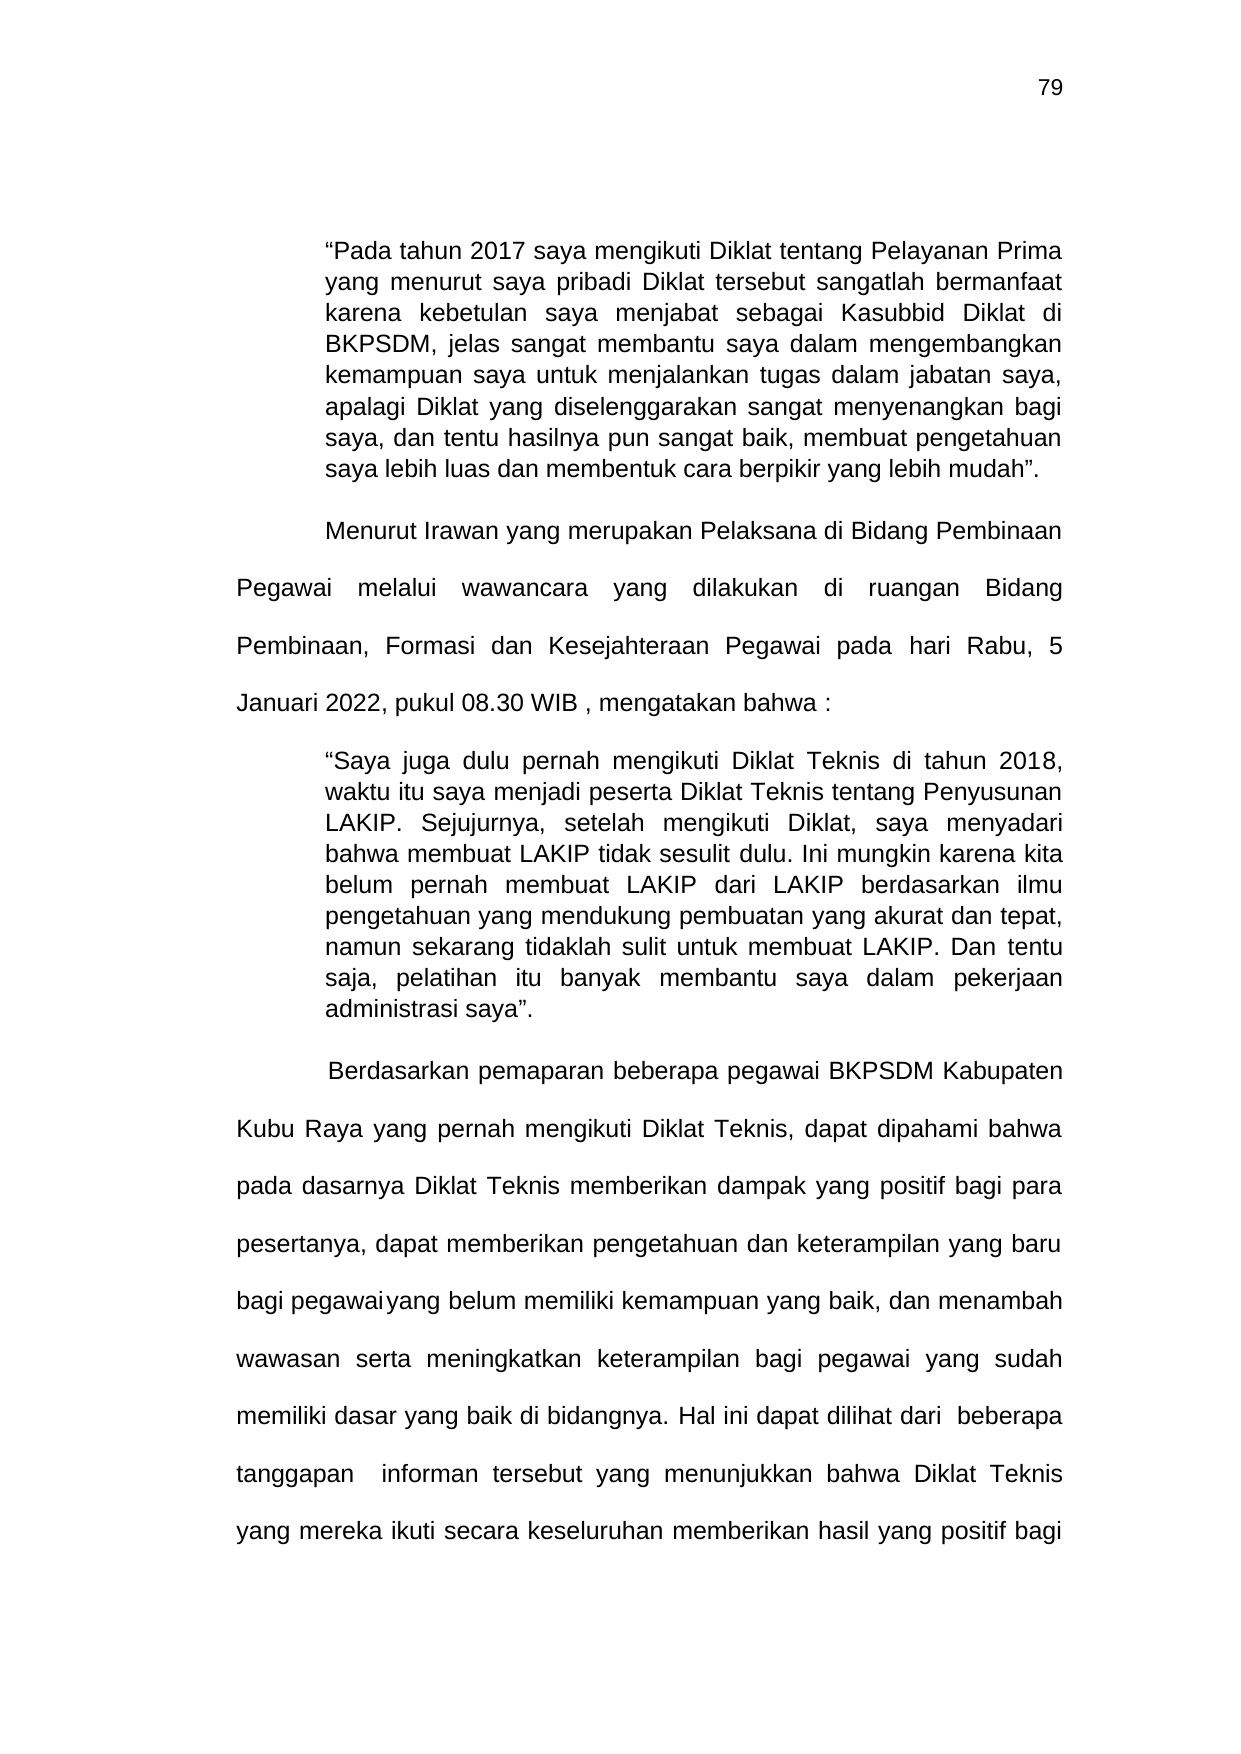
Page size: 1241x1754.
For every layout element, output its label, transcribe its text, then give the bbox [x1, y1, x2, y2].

text “Pada tahun 2017 saya mengikuti Diklat tentang Pelayanan Prima yang menurut saya pribadi Diklat tersebut sangatlah bermanfaat karena kebetulan saya menjabat sebagai Kasubbid Diklat di BKPSDM, jelas sangat membantu saya dalam mengembangkan kemampuan saya untuk menjalankan tugas dalam jabatan saya, apalagi Diklat yang diselenggarakan sangat menyenangkan bagi saya, dan tentu hasilnya pun sangat baik, membuat pengetahuan saya lebih luas dan membentuk cara berpikir yang lebih mudah”. [325, 236, 1063, 482]
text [236, 1056, 1063, 1545]
text “Saya juga dulu pernah mengikuti Diklat Teknis di tahun 2018, waktu itu saya menjadi peserta Diklat Teknis tentang Penyusunan LAKIP. Sejujurnya, setelah mengikuti Diklat, saya menyadari bahwa membuat LAKIP tidak sesulit dulu. Ini mungkin karena kita belum pernah membuat LAKIP dari LAKIP berdasarkan ilmu pengetahuan yang mendukung pembuatan yang akurat dan tepat, namun sekarang tidaklah sulit untuk membuat LAKIP. Dan tentu saja, pelatihan itu banyak membantu saya dalam pekerjaan administrasi saya”. [325, 746, 1063, 1023]
text Menurut Irawan yang merupakan Pelaksana di Bidang Pembinaan Pegawai melalui wawancara yang dilakukan di ruangan Bidang Pembinaan, Formasi dan Kesejahteraan Pegawai pada hari Rabu, 5 Januari 2022, pukul 08.30 WIB , mengatakan bahwa : [236, 516, 1063, 717]
